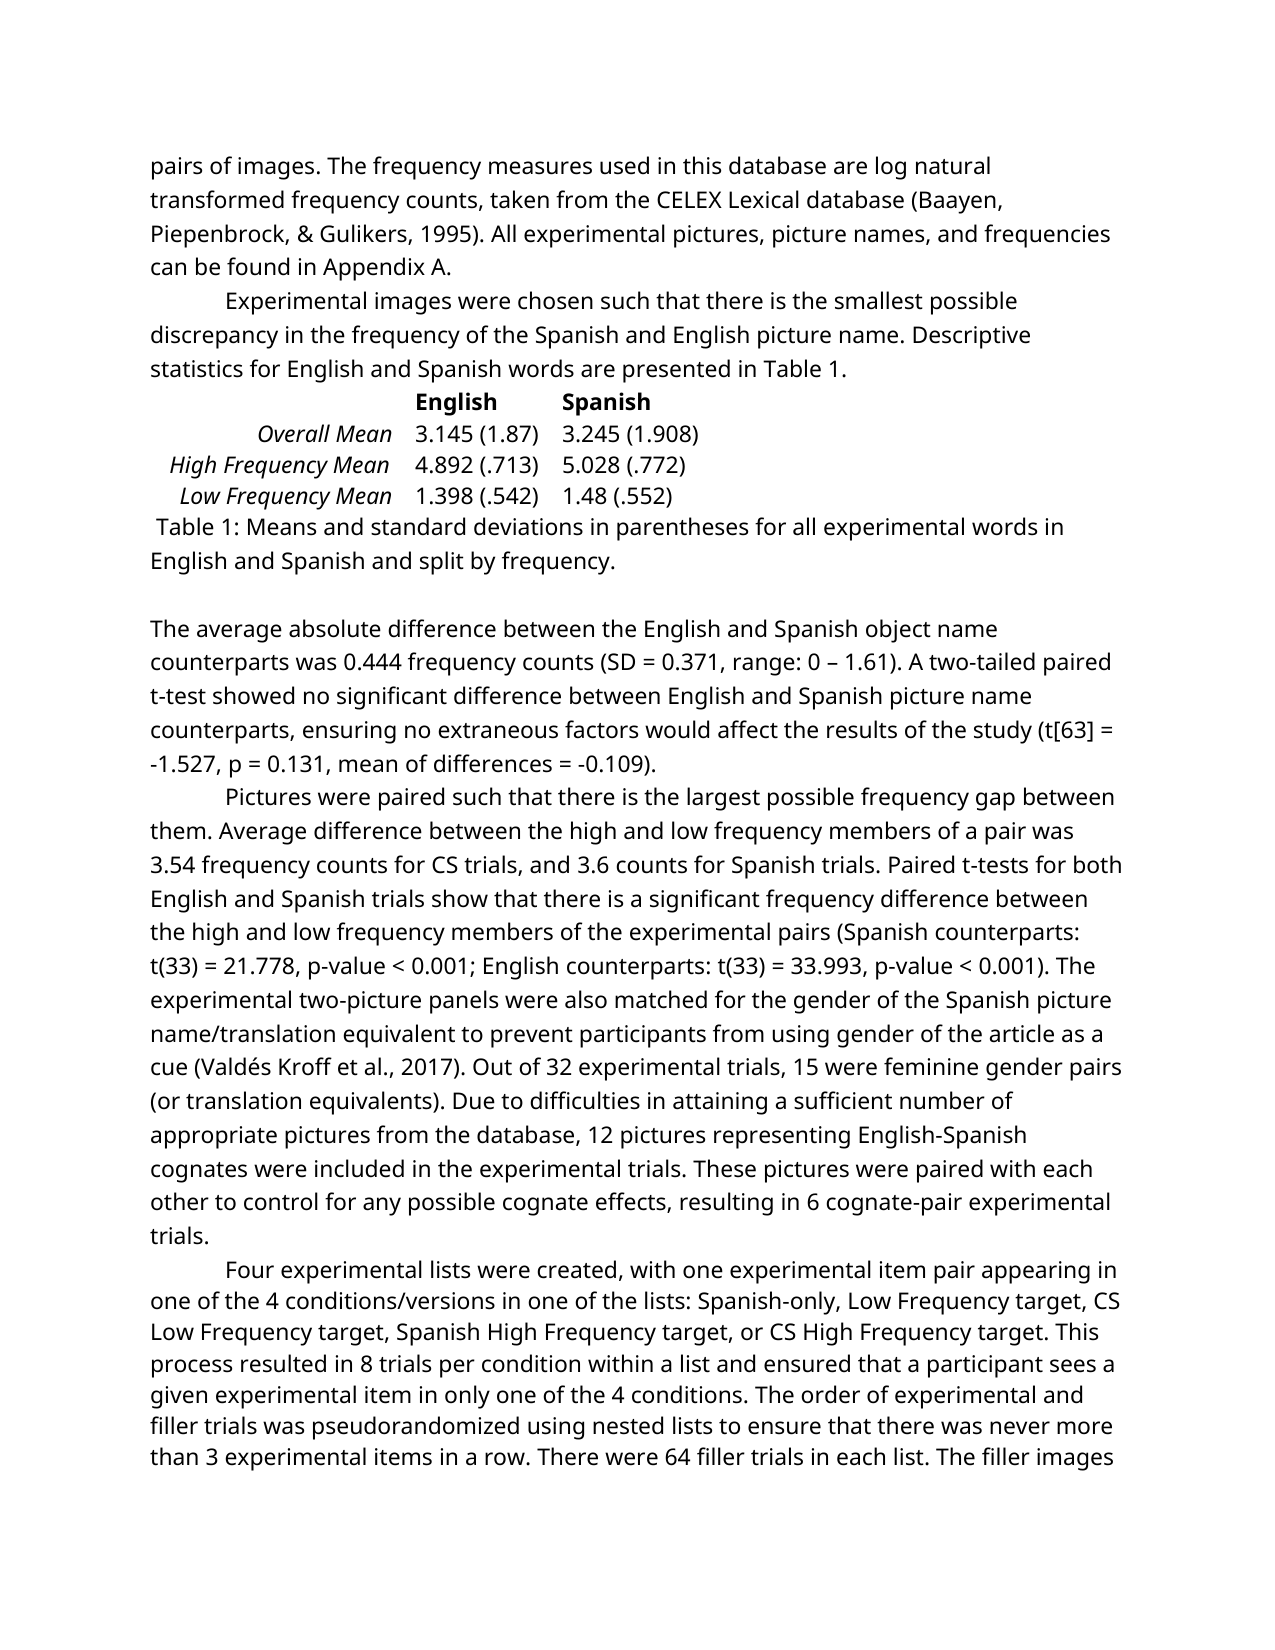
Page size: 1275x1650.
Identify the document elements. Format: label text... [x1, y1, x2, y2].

table_header English [404, 420, 551, 451]
table_cell High Frequency Mean [151, 483, 404, 514]
table_cell 1.48 (.552) [551, 514, 729, 545]
table_cell Low Frequency Mean [151, 514, 404, 545]
table_cell 3.245 (1.908) [551, 451, 729, 482]
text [150, 150, 1125, 316]
text Pictures were paired such that there is the largest possible frequency gap between them. Average difference between the high and low frequency members of a pair was 3.54 frequency counts for CS trials, and 3.6 counts for Spanish trials. Paired t-tests for both English and Spanish trials show that there is a significant frequency difference between the high and low frequency members of the experimental pairs (Spanish counterparts: t(33) = 21.778, p-value < 0.001; English counterparts: t(33) = 33.993, p-value < 0.001). The experimental two-picture panels were also matched for the gender of the Spanish picture name/translation equivalent to prevent participants from using gender of the article as a cue (Valdés Kroff et al., 2017). Out of 32 experimental trials, 15 were feminine gender pairs (or translation equivalents). Due to difficulties in attaining a sufficient number of appropriate pictures from the database, 12 pictures representing English-Spanish cognates were included in the experimental trials. These pictures were paired with each other to control for any possible cognate effects, resulting in 6 cognate-pair experimental trials. [150, 815, 1125, 1285]
text The average absolute difference between the English and Spanish object name counterparts was 0.444 frequency counts (SD = 0.371, range: 0 – 1.61). A two-tailed paired t-test showed no significant difference between English and Spanish picture name counterparts, ensuring no extraneous factors would affect the results of the study (t[63] = -1.527, p = 0.131, mean of differences = -0.109). [150, 646, 1125, 812]
table_cell 4.892 (.713) [404, 483, 551, 514]
table_cell 1.398 (.542) [404, 514, 551, 545]
text Table 1: Means and standard deviations in parentheses for all experimental words in English and Spanish and split by frequency. [150, 545, 1125, 610]
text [150, 1287, 1125, 1475]
table_cell 3.145 (1.87) [404, 451, 551, 482]
table_header [151, 420, 404, 451]
table_cell 5.028 (.772) [551, 483, 729, 514]
table_header Spanish [551, 420, 729, 451]
text Experimental images were chosen such that there is the smallest possible discrepancy in the frequency of the Spanish and English picture name. Descriptive statistics for English and Spanish words are presented in Table 1. [150, 319, 1125, 417]
table_cell Overall Mean [151, 451, 404, 482]
